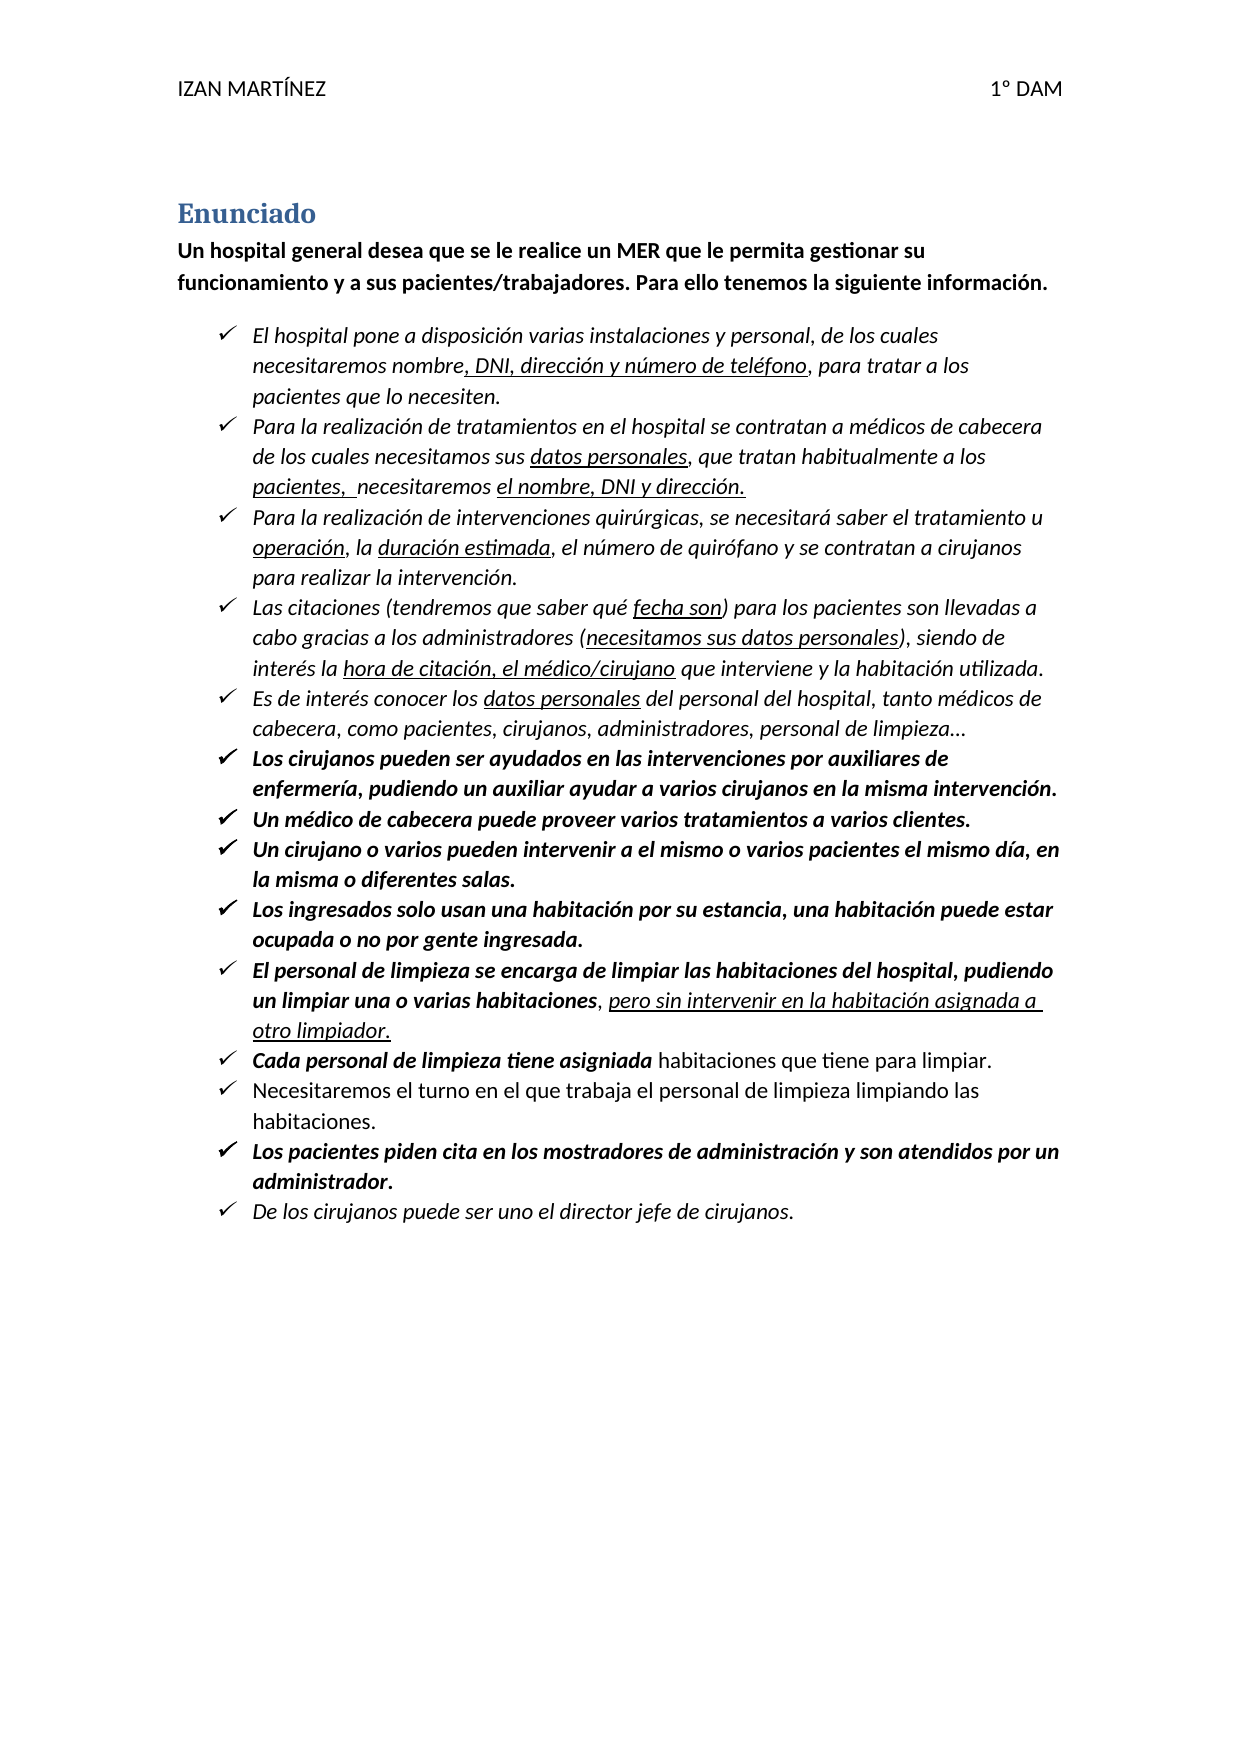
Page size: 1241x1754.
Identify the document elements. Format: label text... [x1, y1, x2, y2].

list Un médico de cabecera puede proveer varios tratamientos a varios clientes. [215, 805, 1063, 833]
list Los cirujanos pueden ser ayudados en las intervenciones por auxiliares de enfermería, pudiendo un auxiliar ayudar a varios cirujanos en la misma intervención. [215, 744, 1063, 802]
list Las citaciones (tendremos que saber qué fecha son) para los pacientes son llevadas a cabo gracias a los administradores (necesitamos sus datos personales), siendo de interés la hora de citación, el médico/cirujano que interviene y la habitación utilizada. [215, 593, 1063, 682]
text Un hospital general desea que se le realice un MER que le permita gestionar su funcionamiento y a sus pacientes/trabajadores. Para ello tenemos la siguiente información. [177, 236, 1063, 296]
list Es de interés conocer los datos personales del personal del hospital, tanto médicos de cabecera, como pacientes, cirujanos, administradores, personal de limpieza… [215, 684, 1063, 742]
list El personal de limpieza se encarga de limpiar las habitaciones del hospital, pudiendo un limpiar una o varias habitaciones, pero sin intervenir en la habitación asignada a otro limpiador. [215, 956, 1063, 1044]
list El hospital pone a disposición varias instalaciones y personal, de los cuales necesitaremos nombre, DNI, dirección y número de teléfono, para tratar a los pacientes que lo necesiten. [215, 321, 1063, 410]
list Los pacientes piden cita en los mostradores de administración y son atendidos por un administrador. [215, 1137, 1063, 1195]
list Cada personal de limpieza tiene asigniada habitaciones que tiene para limpiar. [215, 1046, 1063, 1074]
list Los ingresados solo usan una habitación por su estancia, una habitación puede estar ocupada o no por gente ingresada. [215, 895, 1063, 953]
list Un cirujano o varios pueden intervenir a el mismo o varios pacientes el mismo día, en la misma o diferentes salas. [215, 835, 1063, 893]
list Necesitaremos el turno en el que trabaja el personal de limpieza limpiando las habitaciones. [215, 1077, 1063, 1135]
list Para la realización de intervenciones quirúrgicas, se necesitará saber el tratamiento u operación, la duración estimada, el número de quirófano y se contratan a cirujanos para realizar la intervención. [215, 503, 1063, 591]
list De los cirujanos puede ser uno el director jefe de cirujanos. [215, 1197, 1063, 1225]
list Para la realización de tratamientos en el hospital se contratan a médicos de cabecera de los cuales necesitamos sus datos personales, que tratan habitualmente a los pacientes, necesitaremos el nombre, DNI y dirección. [215, 412, 1063, 500]
subtitle Enunciado [177, 198, 1063, 231]
